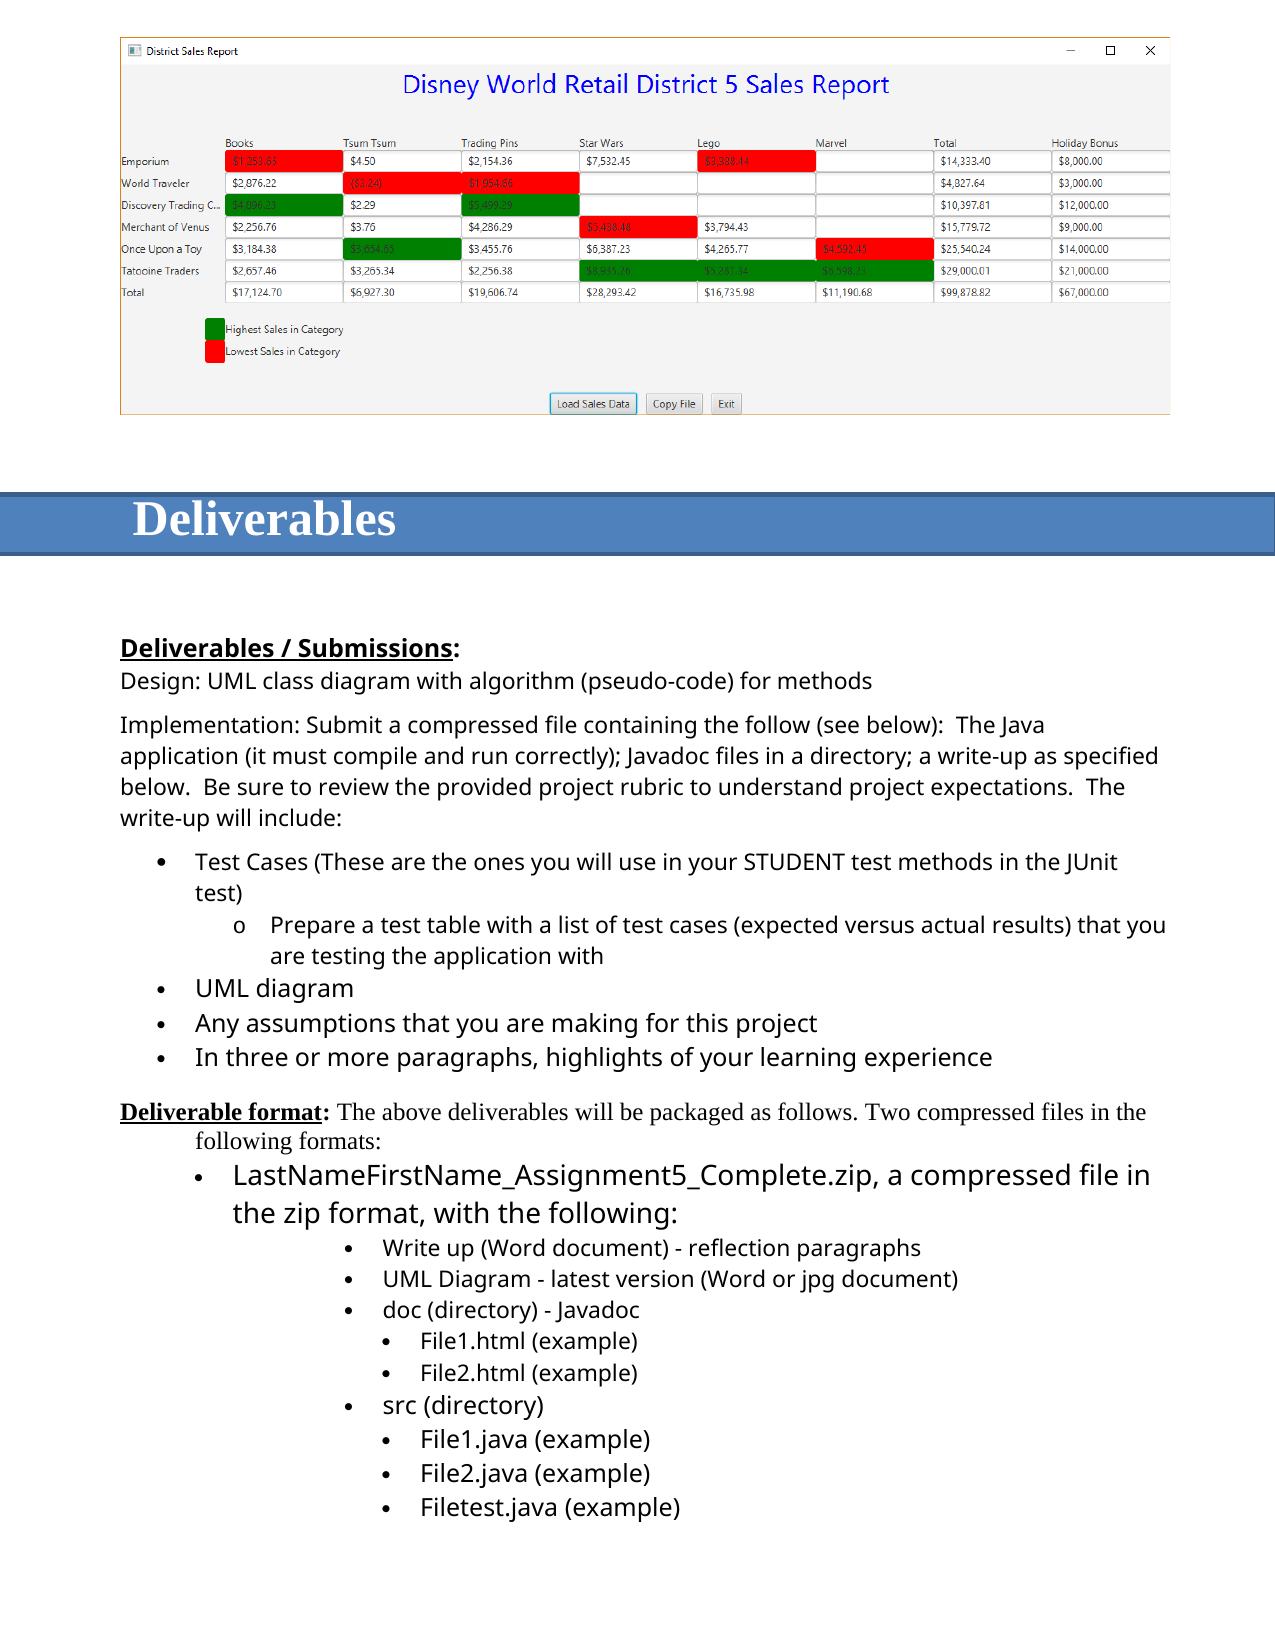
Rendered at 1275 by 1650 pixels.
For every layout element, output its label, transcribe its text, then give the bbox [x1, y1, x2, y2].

list UML diagram [157, 971, 1170, 1005]
list Filetest.java (example) [382, 1490, 1170, 1524]
text Deliverable format: The above deliverables will be packaged as follows. Two compressed files in the following formats: [120, 1097, 1170, 1155]
list LastNameFirstName_Assignment5_Complete.zip, a compressed file in the zip format, with the following: [195, 1155, 1170, 1232]
picture [120, 37, 1171, 415]
list File1.java (example) [382, 1422, 1170, 1456]
list Test Cases (These are the ones you will use in your STUDENT test methods in the JUnit test) [157, 846, 1170, 908]
list File2.java (example) [382, 1456, 1170, 1490]
list File1.html (example) [382, 1325, 1170, 1357]
list Design: UML class diagram with algorithm (pseudo-code) for methods [120, 665, 1170, 696]
list In three or more paragraphs, highlights of your learning experience [157, 1039, 1170, 1073]
list File2.html (example) [382, 1357, 1170, 1388]
list src (directory) [345, 1388, 1170, 1422]
list Prepare a test table with a list of test cases (expected versus actual results) that you are testing the application with [232, 908, 1170, 971]
list Any assumptions that you are making for this project [157, 1005, 1170, 1039]
list Write up (Word document) - reflection paragraphs [345, 1232, 1170, 1263]
list doc (directory) - Javadoc [345, 1294, 1170, 1325]
list UML Diagram - latest version (Word or jpg document) [345, 1263, 1170, 1294]
text Deliverables / Submissions: [120, 631, 1170, 665]
list Implementation: Submit a compressed file containing the follow (see below): The Java application (it must compile and run correctly); Javadoc files in a directory; a write-up as specified below. Be sure to review the provided project rubric to understand project expectations. The write-up will include: [120, 708, 1170, 833]
